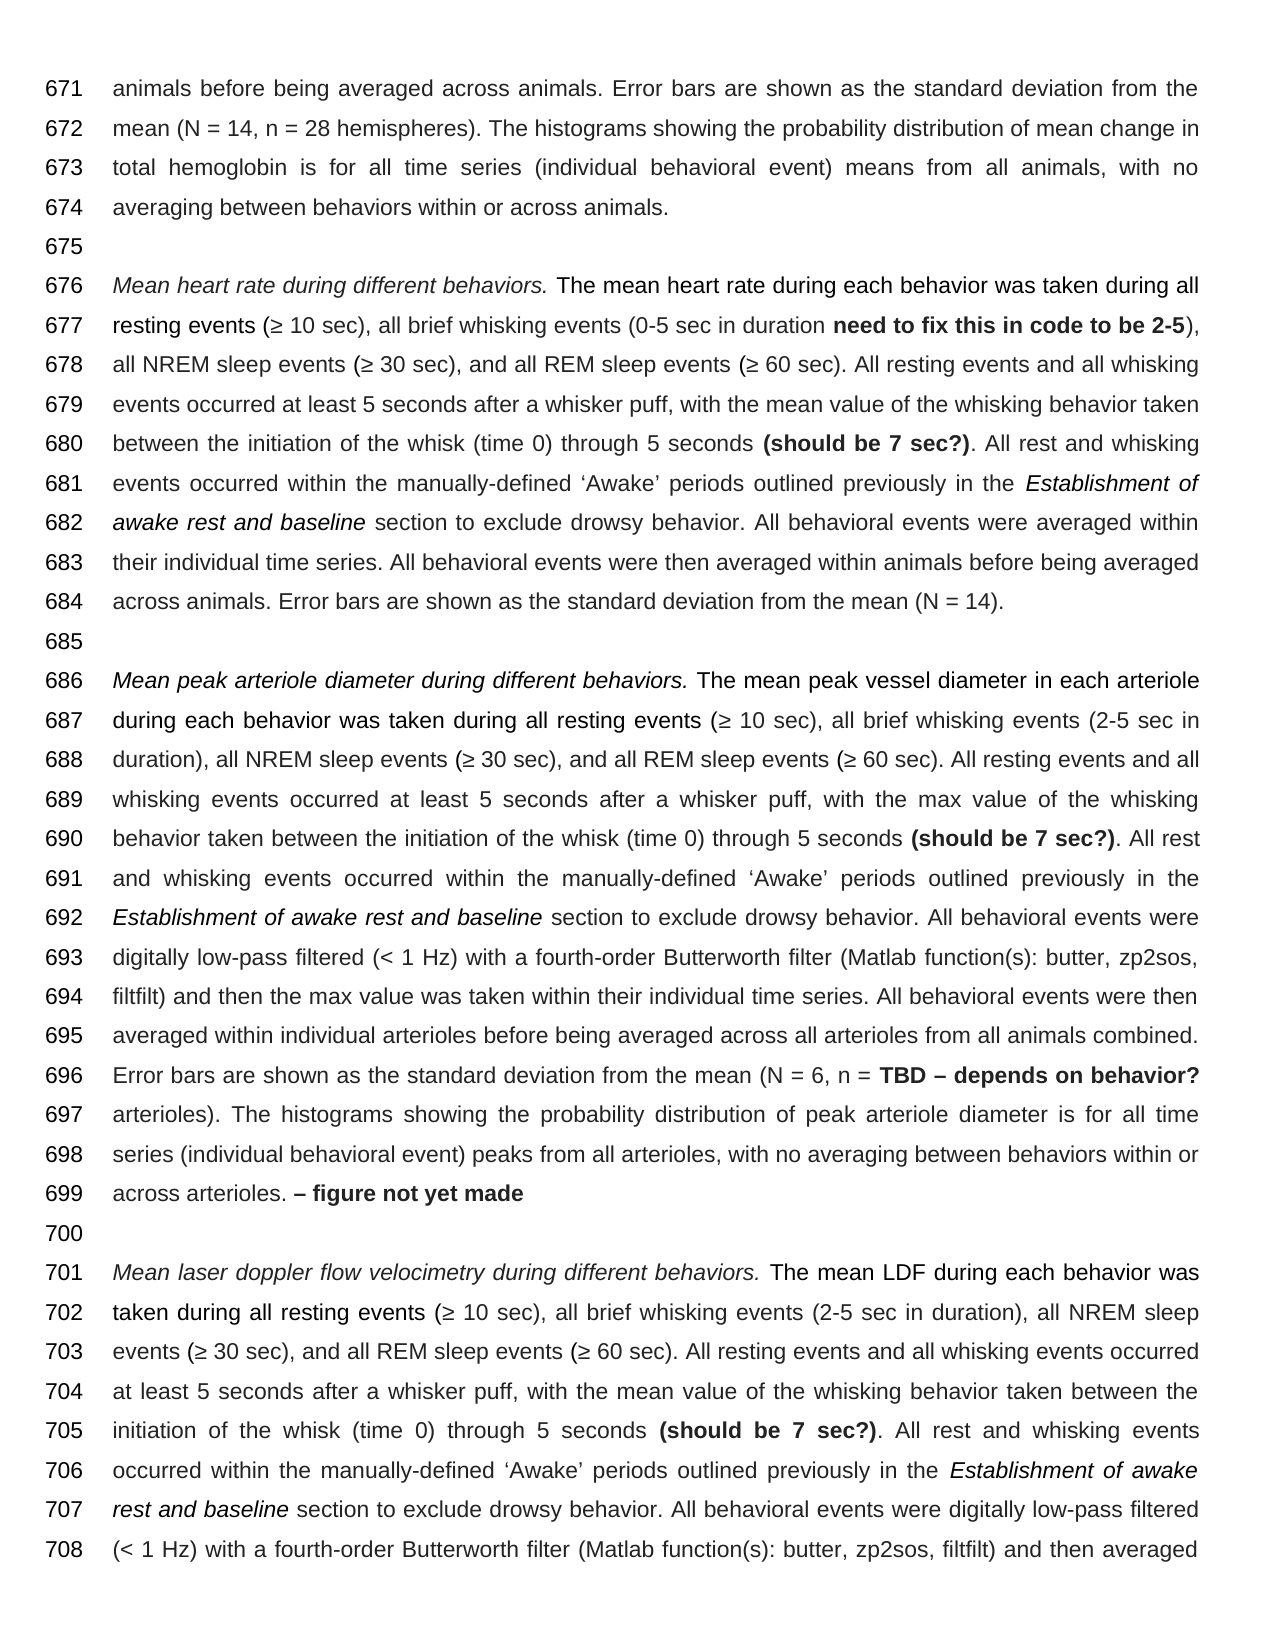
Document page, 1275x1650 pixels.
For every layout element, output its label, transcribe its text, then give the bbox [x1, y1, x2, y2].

text Mean peak arteriole diameter during different behaviors. The mean peak vessel diameter in each arteriole during each behavior was taken during all resting events (≥ 10 sec), all brief whisking events (2-5 sec in duration), all NREM sleep events (≥ 30 sec), and all REM sleep events (≥ 60 sec). All resting events and all whisking events occurred at least 5 seconds after a whisker puff, with the max value of the whisking behavior taken between the initiation of the whisk (time 0) through 5 seconds (should be 7 sec?). All rest and whisking events occurred within the manually-defined ‘Awake’ periods outlined previously in the Establishment of awake rest and baseline section to exclude drowsy behavior. All behavioral events were digitally low-pass filtered (< 1 Hz) with a fourth-order Butterworth filter (Matlab function(s): butter, zp2sos, filtfilt) and then the max value was taken within their individual time series. All behavioral events were then averaged within individual arterioles before being averaged across all arterioles from all animals combined. Error bars are shown as the standard deviation from the mean (N = 6, n = TBD – depends on behavior? arterioles). The histograms showing the probability distribution of peak arteriole diameter is for all time series (individual behavioral event) peaks from all arterioles, with no averaging between behaviors within or across arterioles. – figure not yet made [112, 993, 1200, 1207]
text Mean heart rate during different behaviors. The mean heart rate during each behavior was taken during all resting events (≥ 10 sec), all brief whisking events (0-5 sec in duration need to fix this in code to be 2-5), all NREM sleep events (≥ 30 sec), and all REM sleep events (≥ 60 sec). All resting events and all whisking events occurred at least 5 seconds after a whisker puff, with the mean value of the whisking behavior taken between the initiation of the whisk (time 0) through 5 seconds (should be 7 sec?). All rest and whisking events occurred within the manually-defined ‘Awake’ periods outlined previously in the Establishment of awake rest and baseline section to exclude drowsy behavior. All behavioral events were averaged within their individual time series. All behavioral events were then averaged within animals before being averaged across animals. Error bars are shown as the standard deviation from the mean (N = 14). [112, 272, 1200, 558]
text Mean peak arteriole diameter during different behaviors. The mean peak vessel diameter in each arteriole during each behavior was taken during all resting events (≥ 10 sec), all brief whisking events (2-5 sec in duration), all NREM sleep events (≥ 30 sec), and all REM sleep events (≥ 60 sec). All resting events and all whisking events occurred at least 5 seconds after a whisker puff, with the max value of the whisking behavior taken between the initiation of the whisk (time 0) through 5 seconds (should be 7 sec?). All rest and whisking events occurred within the manually-defined ‘Awake’ periods outlined previously in the Establishment of awake rest and baseline section to exclude drowsy behavior. All behavioral events were digitally low-pass filtered (< 1 Hz) with a fourth-order Butterworth filter (Matlab function(s): butter, zp2sos, filtfilt) and then the max value was taken within their individual time series. All behavioral events were then averaged within individual arterioles before being averaged across all arterioles from all animals combined. Error bars are shown as the standard deviation from the mean (N = 6, n = TBD – depends on behavior? arterioles). The histograms showing the probability distribution of peak arteriole diameter is for all time series (individual behavioral event) peaks from all arterioles, with no averaging between behaviors within or across arterioles. – figure not yet made [112, 667, 1200, 795]
text Mean heart rate during different behaviors. The mean heart rate during each behavior was taken during all resting events (≥ 10 sec), all brief whisking events (0-5 sec in duration need to fix this in code to be 2-5), all NREM sleep events (≥ 30 sec), and all REM sleep events (≥ 60 sec). All resting events and all whisking events occurred at least 5 seconds after a whisker puff, with the mean value of the whisking behavior taken between the initiation of the whisk (time 0) through 5 seconds (should be 7 sec?). All rest and whisking events occurred within the manually-defined ‘Awake’ periods outlined previously in the Establishment of awake rest and baseline section to exclude drowsy behavior. All behavioral events were averaged within their individual time series. All behavioral events were then averaged within animals before being averaged across animals. Error bars are shown as the standard deviation from the mean (N = 14). [112, 559, 1200, 614]
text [112, 1259, 1200, 1562]
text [112, 75, 1200, 163]
text Mean peak arteriole diameter during different behaviors. The mean peak vessel diameter in each arteriole during each behavior was taken during all resting events (≥ 10 sec), all brief whisking events (2-5 sec in duration), all NREM sleep events (≥ 30 sec), and all REM sleep events (≥ 60 sec). All resting events and all whisking events occurred at least 5 seconds after a whisker puff, with the max value of the whisking behavior taken between the initiation of the whisk (time 0) through 5 seconds (should be 7 sec?). All rest and whisking events occurred within the manually-defined ‘Awake’ periods outlined previously in the Establishment of awake rest and baseline section to exclude drowsy behavior. All behavioral events were digitally low-pass filtered (< 1 Hz) with a fourth-order Butterworth filter (Matlab function(s): butter, zp2sos, filtfilt) and then the max value was taken within their individual time series. All behavioral events were then averaged within individual arterioles before being averaged across all arterioles from all animals combined. Error bars are shown as the standard deviation from the mean (N = 6, n = TBD – depends on behavior? arterioles). The histograms showing the probability distribution of peak arteriole diameter is for all time series (individual behavioral event) peaks from all arterioles, with no averaging between behaviors within or across arterioles. – figure not yet made [112, 797, 1200, 992]
